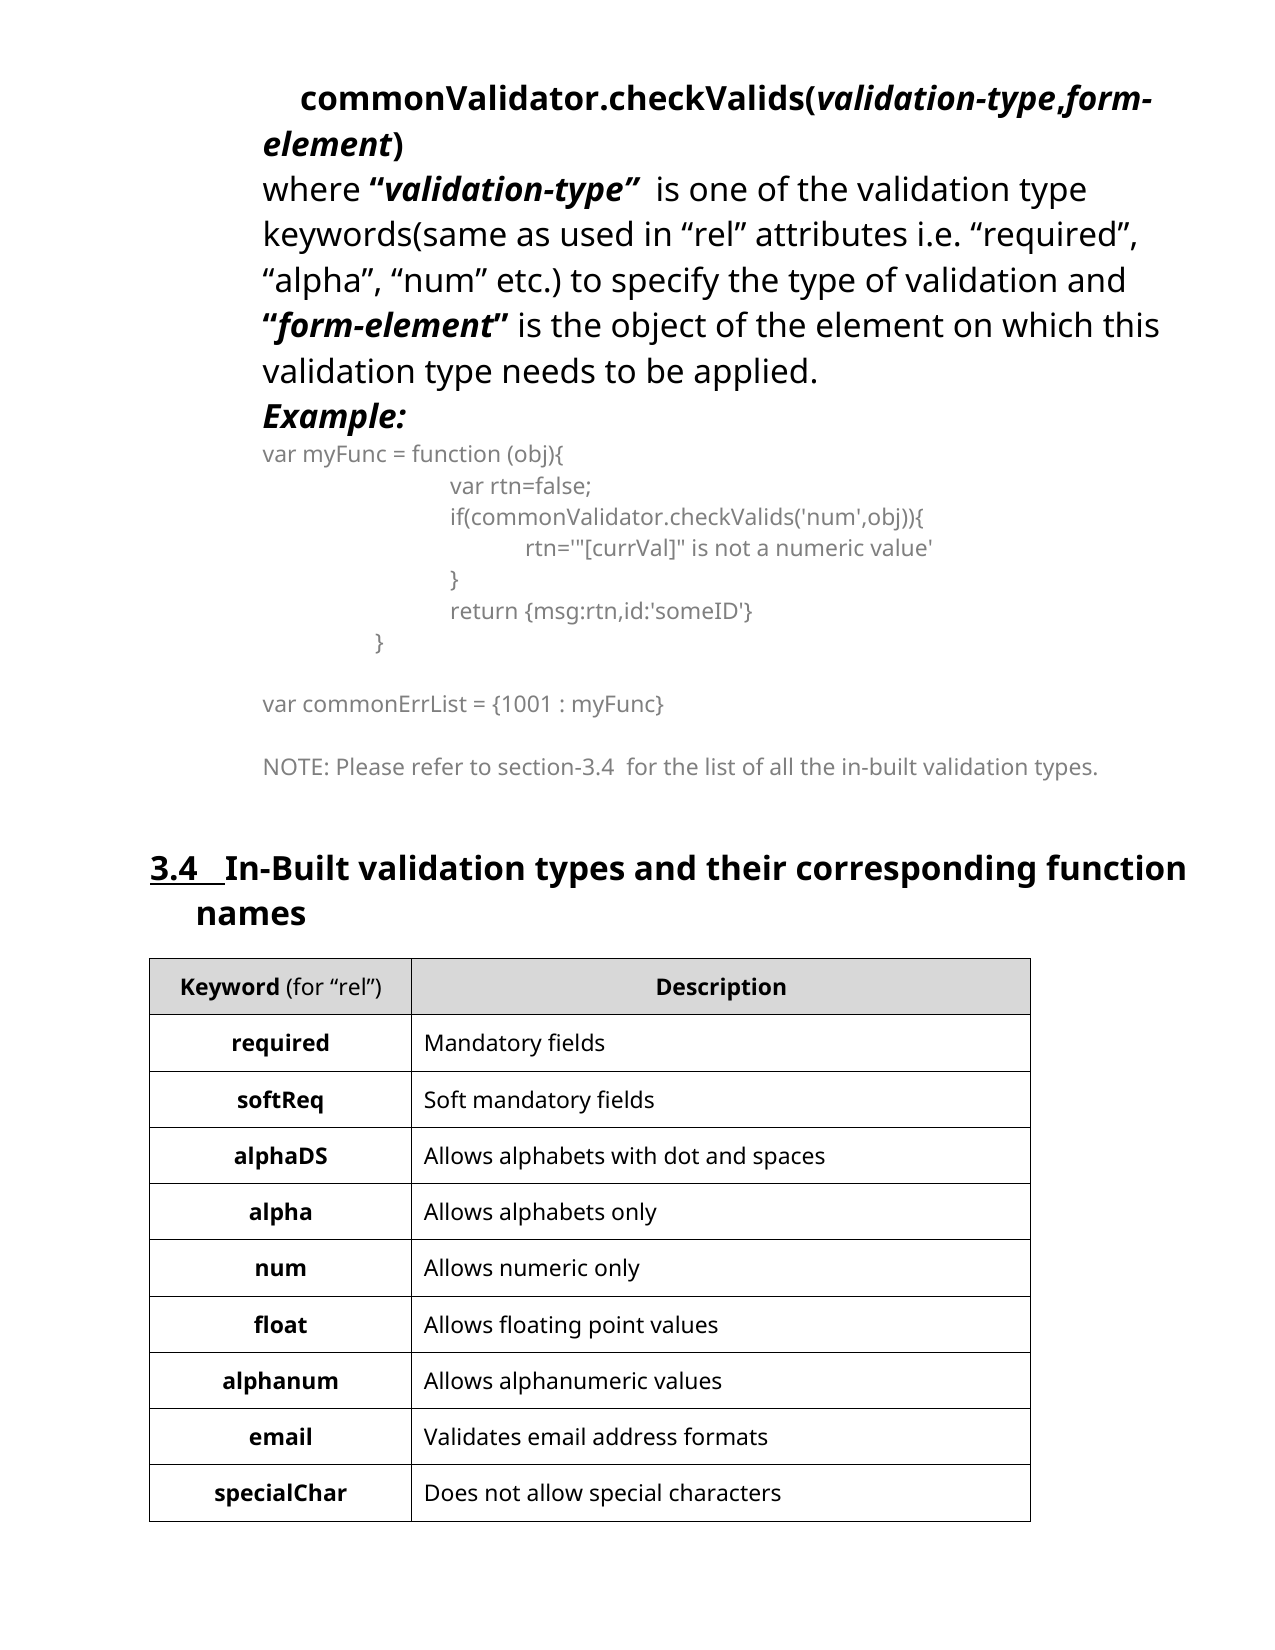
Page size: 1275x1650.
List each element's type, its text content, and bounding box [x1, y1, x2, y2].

list commonValidator.checkValids(validation-type,form-element) [262, 75, 1200, 166]
table_cell Allows alphanumeric values [412, 1353, 1030, 1408]
table_cell Validates email address formats [412, 1409, 1030, 1464]
table_cell Allows alphabets with dot and spaces [412, 1128, 1030, 1183]
text return {msg:rtn,id:'someID'} [375, 594, 1200, 626]
table_cell specialChar [150, 1465, 411, 1521]
text rtn='"[currVal]" is not a numeric value' [450, 532, 1200, 563]
table_header Description [412, 959, 1030, 1014]
table_cell Mandatory fields [412, 1015, 1030, 1071]
list Example: [262, 393, 1200, 438]
table_cell alphaDS [150, 1128, 411, 1183]
text } [300, 626, 1200, 657]
table_cell float [150, 1297, 411, 1352]
text var rtn=false; [375, 469, 1200, 501]
list var commonErrList = {1001 : myFunc} [262, 688, 1200, 719]
list where “validation-type” is one of the validation type keywords(same as used in “rel” attributes i.e. “required”, “alpha”, “num” etc.) to specify the type of validation and “form-element” is the object of the element on which this validation type needs to be applied. [262, 166, 1200, 393]
table_cell alphanum [150, 1353, 411, 1408]
table_header Keyword (for “rel”) [150, 959, 411, 1014]
table_cell Allows floating point values [412, 1297, 1030, 1352]
table_cell alpha [150, 1184, 411, 1239]
table_cell num [150, 1240, 411, 1296]
list In-Built validation types and their corresponding function names [150, 844, 1200, 935]
table_cell required [150, 1015, 411, 1071]
text } [450, 563, 1200, 594]
text var myFunc = function (obj){ [187, 438, 1200, 469]
text NOTE: Please refer to section-3.4 for the list of all the in-built validation types. [187, 751, 1200, 782]
table_cell Allows numeric only [412, 1240, 1030, 1296]
table_cell Allows alphabets only [412, 1184, 1030, 1239]
text if(commonValidator.checkValids('num',obj)){ [375, 501, 1200, 532]
table_cell Does not allow special characters [412, 1465, 1030, 1521]
table_cell Soft mandatory fields [412, 1072, 1030, 1127]
table_cell email [150, 1409, 411, 1464]
table_cell softReq [150, 1072, 411, 1127]
